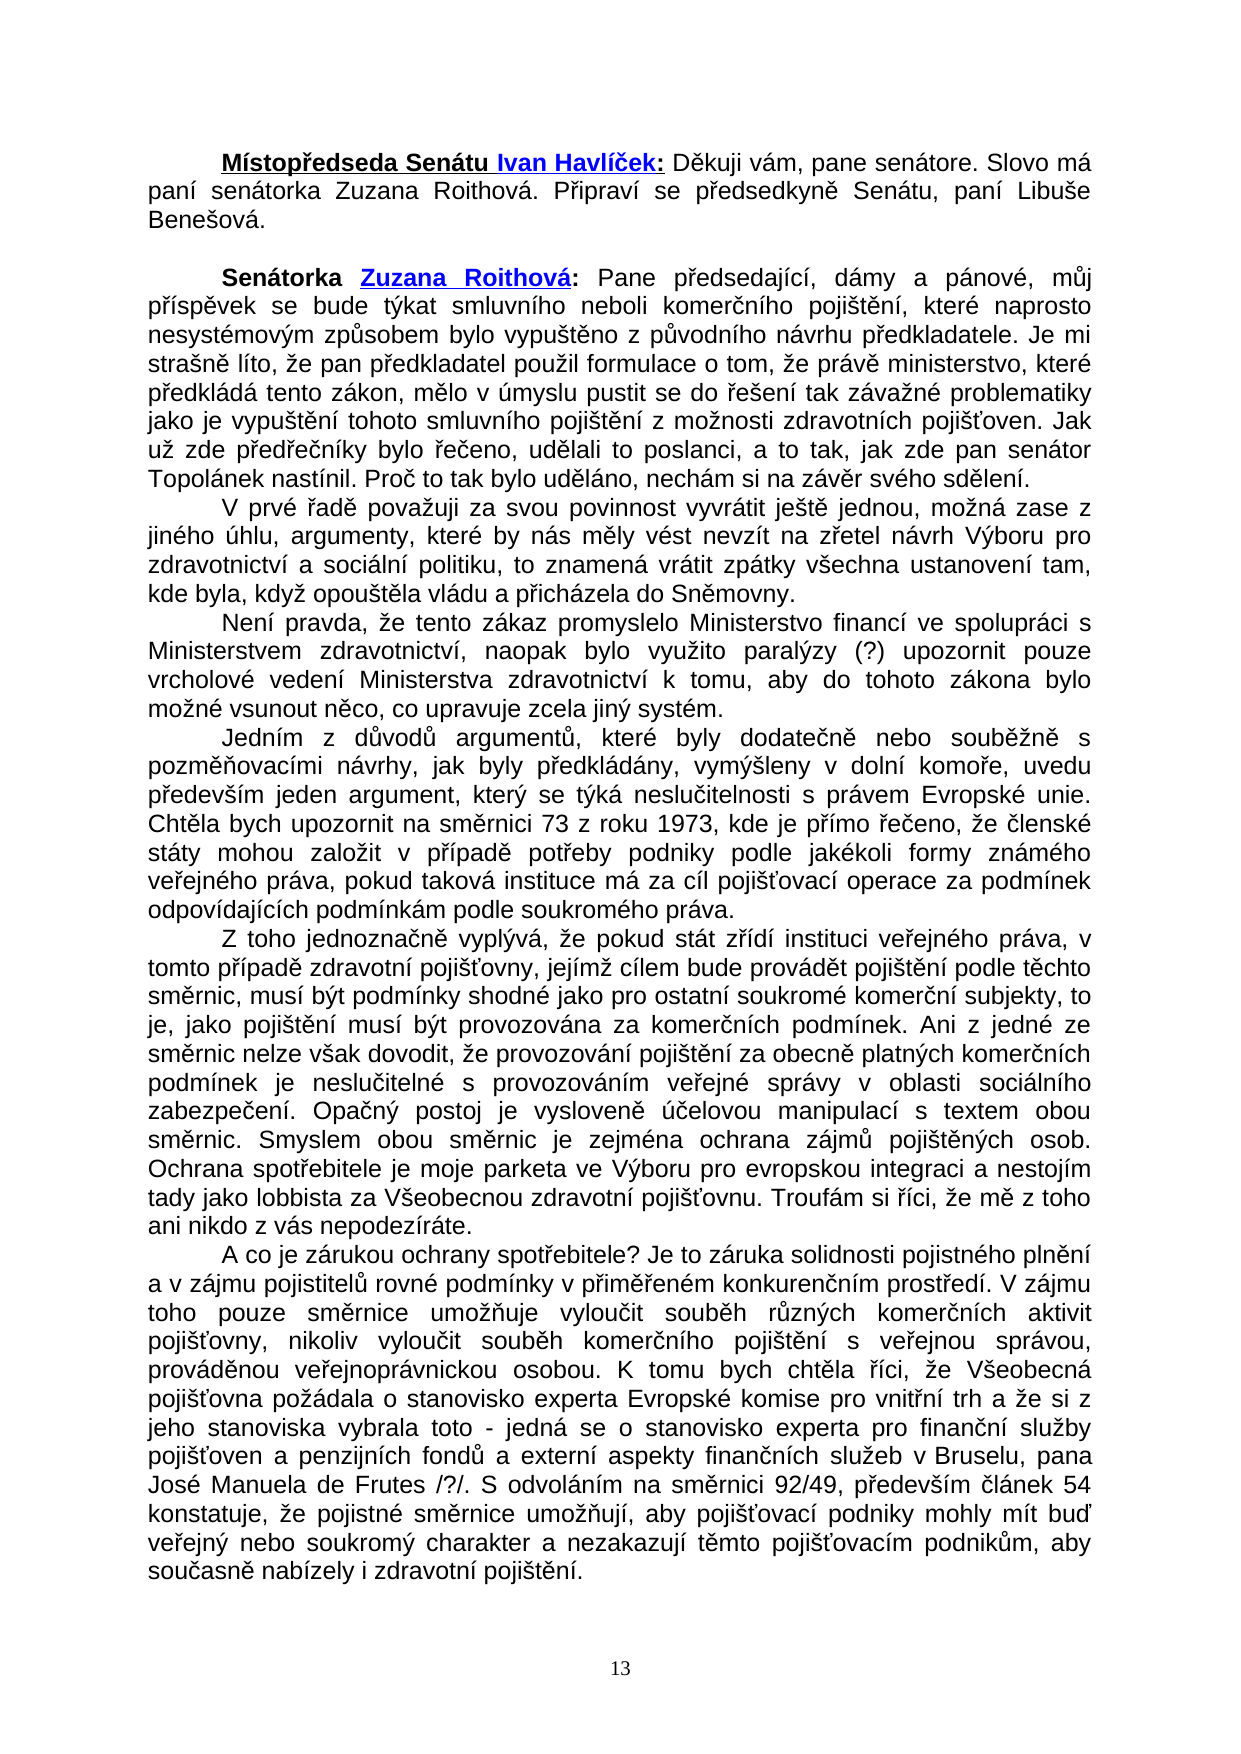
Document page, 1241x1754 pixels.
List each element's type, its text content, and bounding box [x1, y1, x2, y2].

text Senátorka Zuzana Roithová: Pane předsedající, dámy a pánové, můj příspěvek se bude týkat smluvního neboli komerčního pojištění, které naprosto nesystémovým způsobem bylo vypuštěno z původního návrhu předkladatele. Je mi strašně líto, že pan předkladatel použil formulace o tom, že právě ministerstvo, které předkládá tento zákon, mělo v úmyslu pustit se do řešení tak závažné problematiky jako je vypuštění tohoto smluvního pojištění z možnosti zdravotních pojišťoven. Jak už zde předřečníky bylo řečeno, udělali to poslanci, a to tak, jak zde pan senátor Topolánek nastínil. Proč to tak bylo uděláno, nechám si na závěr svého sdělení. [148, 263, 1093, 493]
text V prvé řadě považuji za svou povinnost vyvrátit ještě jednou, možná zase z jiného úhlu, argumenty, které by nás měly vést nevzít na zřetel návrh Výboru pro zdravotnictví a sociální politiku, to znamená vrátit zpátky všechna ustanovení tam, kde byla, když opouštěla vládu a přicházela do Sněmovny. [148, 493, 1093, 608]
text A co je zárukou ochrany spotřebitele? Je to záruka solidnosti pojistného plnění a v zájmu pojistitelů rovné podmínky v přiměřeném konkurenčním prostředí. V zájmu toho pouze směrnice umožňuje vyloučit souběh různých komerčních aktivit pojišťovny, nikoliv vyloučit souběh komerčního pojištění s veřejnou správou, prováděnou veřejnoprávnickou osobou. K tomu bych chtěla říci, že Všeobecná pojišťovna požádala o stanovisko experta Evropské komise pro vnitřní trh a že si z jeho stanoviska vybrala toto - jedná se o stanovisko experta pro finanční služby pojišťoven a penzijních fondů a externí aspekty finančních služeb v Bruselu, pana José Manuela de Frutes /?/. S odvoláním na směrnici 92/49, především článek 54 konstatuje, že pojistné směrnice umožňují, aby pojišťovací podniky mohly mít buď veřejný nebo soukromý charakter a nezakazují těmto pojišťovacím podnikům, aby současně nabízely i zdravotní pojištění. [148, 1240, 1093, 1585]
text Místopředseda Senátu Ivan Havlíček: Děkuji vám, pane senátore. Slovo má paní senátorka Zuzana Roithová. Připraví se předsedkyně Senátu, paní Libuše Benešová. [148, 148, 1093, 234]
text Jedním z důvodů argumentů, které byly dodatečně nebo souběžně s pozměňovacími návrhy, jak byly předkládány, vymýšleny v dolní komoře, uvedu především jeden argument, který se týká neslučitelnosti s právem Evropské unie. Chtěla bych upozornit na směrnici 73 z roku 1973, kde je přímo řečeno, že členské státy mohou založit v případě potřeby podniky podle jakékoli formy známého veřejného práva, pokud taková instituce má za cíl pojišťovací operace za podmínek odpovídajících podmínkám podle soukromého práva. [148, 723, 1093, 924]
text Z toho jednoznačně vyplývá, že pokud stát zřídí instituci veřejného práva, v tomto případě zdravotní pojišťovny, jejímž cílem bude provádět pojištění podle těchto směrnic, musí být podmínky shodné jako pro ostatní soukromé komerční subjekty, to je, jako pojištění musí být provozována za komerčních podmínek. Ani z jedné ze směrnic nelze však dovodit, že provozování pojištění za obecně platných komerčních podmínek je neslučitelné s provozováním veřejné správy v oblasti sociálního zabezpečení. Opačný postoj je vysloveně účelovou manipulací s textem obou směrnic. Smyslem obou směrnic je zejména ochrana zájmů pojištěných osob. Ochrana spotřebitele je moje parketa ve Výboru pro evropskou integraci a nestojím tady jako lobbista za Všeobecnou zdravotní pojišťovnu. Troufám si říci, že mě z toho ani nikdo z vás nepodezíráte. [148, 924, 1093, 1240]
text Není pravda, že tento zákaz promyslelo Ministerstvo financí ve spolupráci s Ministerstvem zdravotnictví, naopak bylo využito paralýzy (?) upozornit pouze vrcholové vedení Ministerstva zdravotnictví k tomu, aby do tohoto zákona bylo možné vsunout něco, co upravuje zcela jiný systém. [148, 608, 1093, 723]
